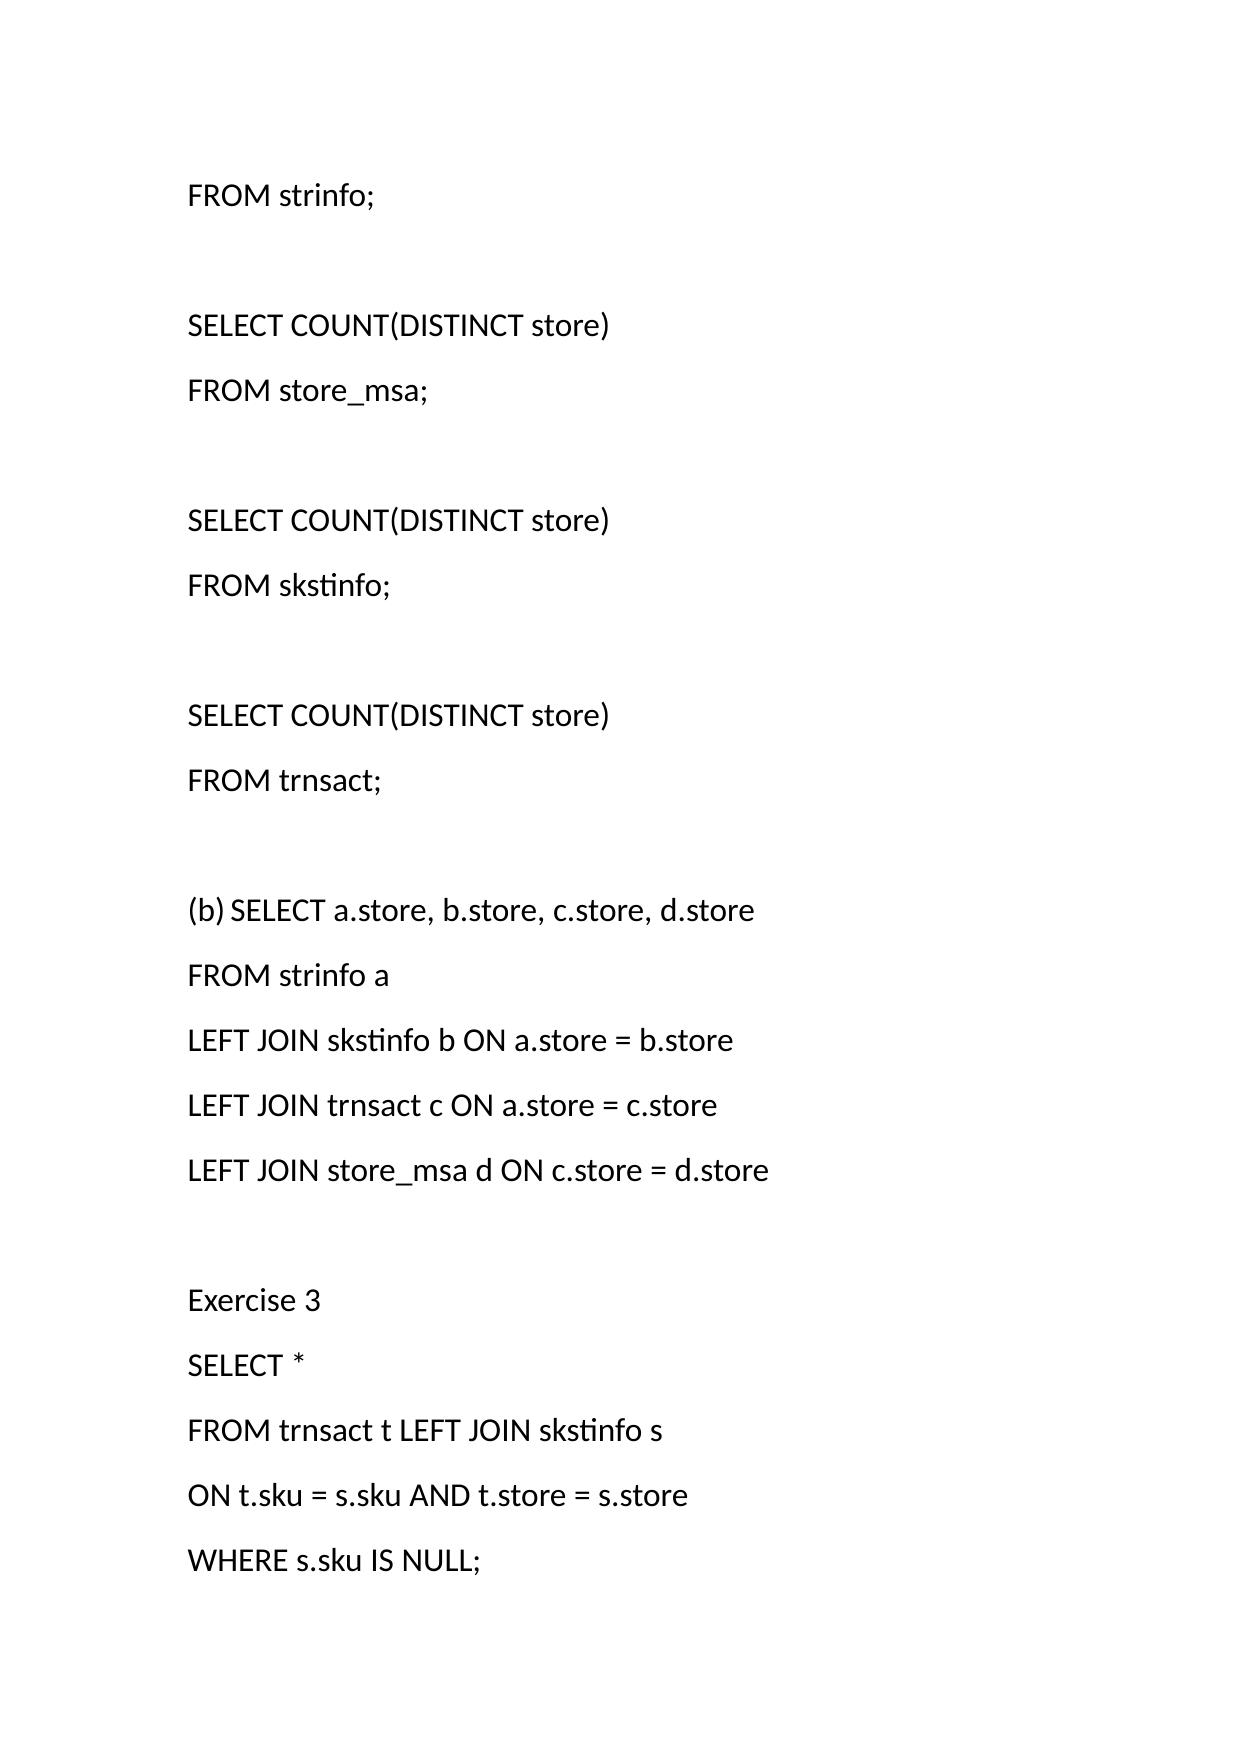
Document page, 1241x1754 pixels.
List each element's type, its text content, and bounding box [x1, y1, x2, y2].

text LEFT JOIN store_msa d ON c.store = d.store [187, 1137, 1053, 1202]
text SELECT COUNT(DISTINCT store) [187, 292, 1053, 357]
text LEFT JOIN trnsact c ON a.store = c.store [187, 1072, 1053, 1137]
text ON t.sku = s.sku AND t.store = s.store [187, 1462, 1053, 1527]
text Exercise 3 [187, 1267, 1053, 1332]
text FROM strinfo; [187, 162, 1053, 227]
text SELECT COUNT(DISTINCT store) [187, 487, 1053, 552]
text FROM store_msa; [187, 357, 1053, 422]
text SELECT * [187, 1332, 1053, 1397]
text LEFT JOIN skstinfo b ON a.store = b.store [187, 1007, 1053, 1072]
text FROM skstinfo; [187, 552, 1053, 617]
text FROM trnsact; [187, 747, 1053, 812]
text FROM trnsact t LEFT JOIN skstinfo s [187, 1397, 1053, 1462]
text FROM strinfo a [187, 942, 1053, 1007]
text SELECT COUNT(DISTINCT store) [187, 682, 1053, 747]
text WHERE s.sku IS NULL; [187, 1527, 1053, 1592]
text (b) SELECT a.store, b.store, c.store, d.store [187, 877, 1053, 942]
